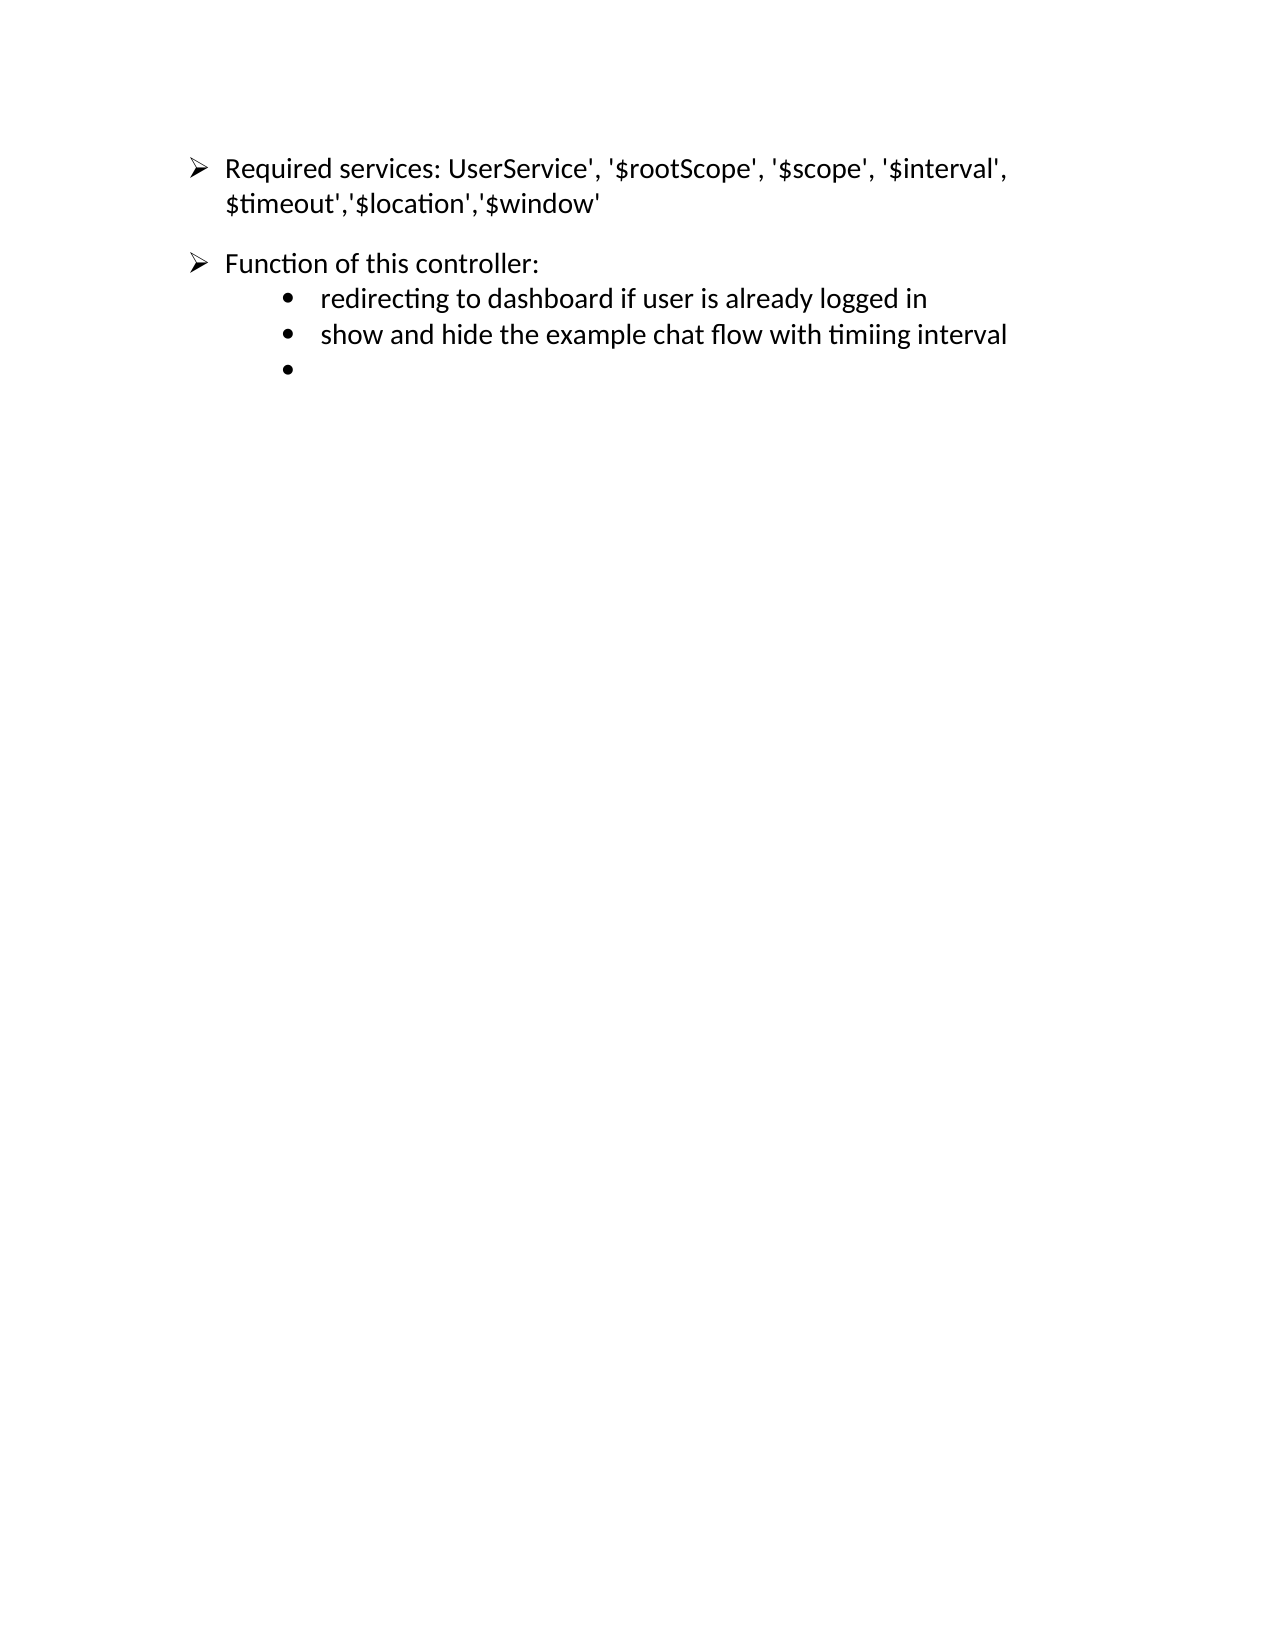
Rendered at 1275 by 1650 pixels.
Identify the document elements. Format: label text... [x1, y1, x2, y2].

list Function of this controller: [187, 245, 1125, 281]
list show and hide the example chat flow with timiing interval [283, 316, 1125, 352]
list Required services: UserService', '$rootScope', '$scope', '$interval', $timeout','$location','$window' [187, 150, 1125, 221]
list redirecting to dashboard if user is already logged in [283, 281, 1125, 316]
